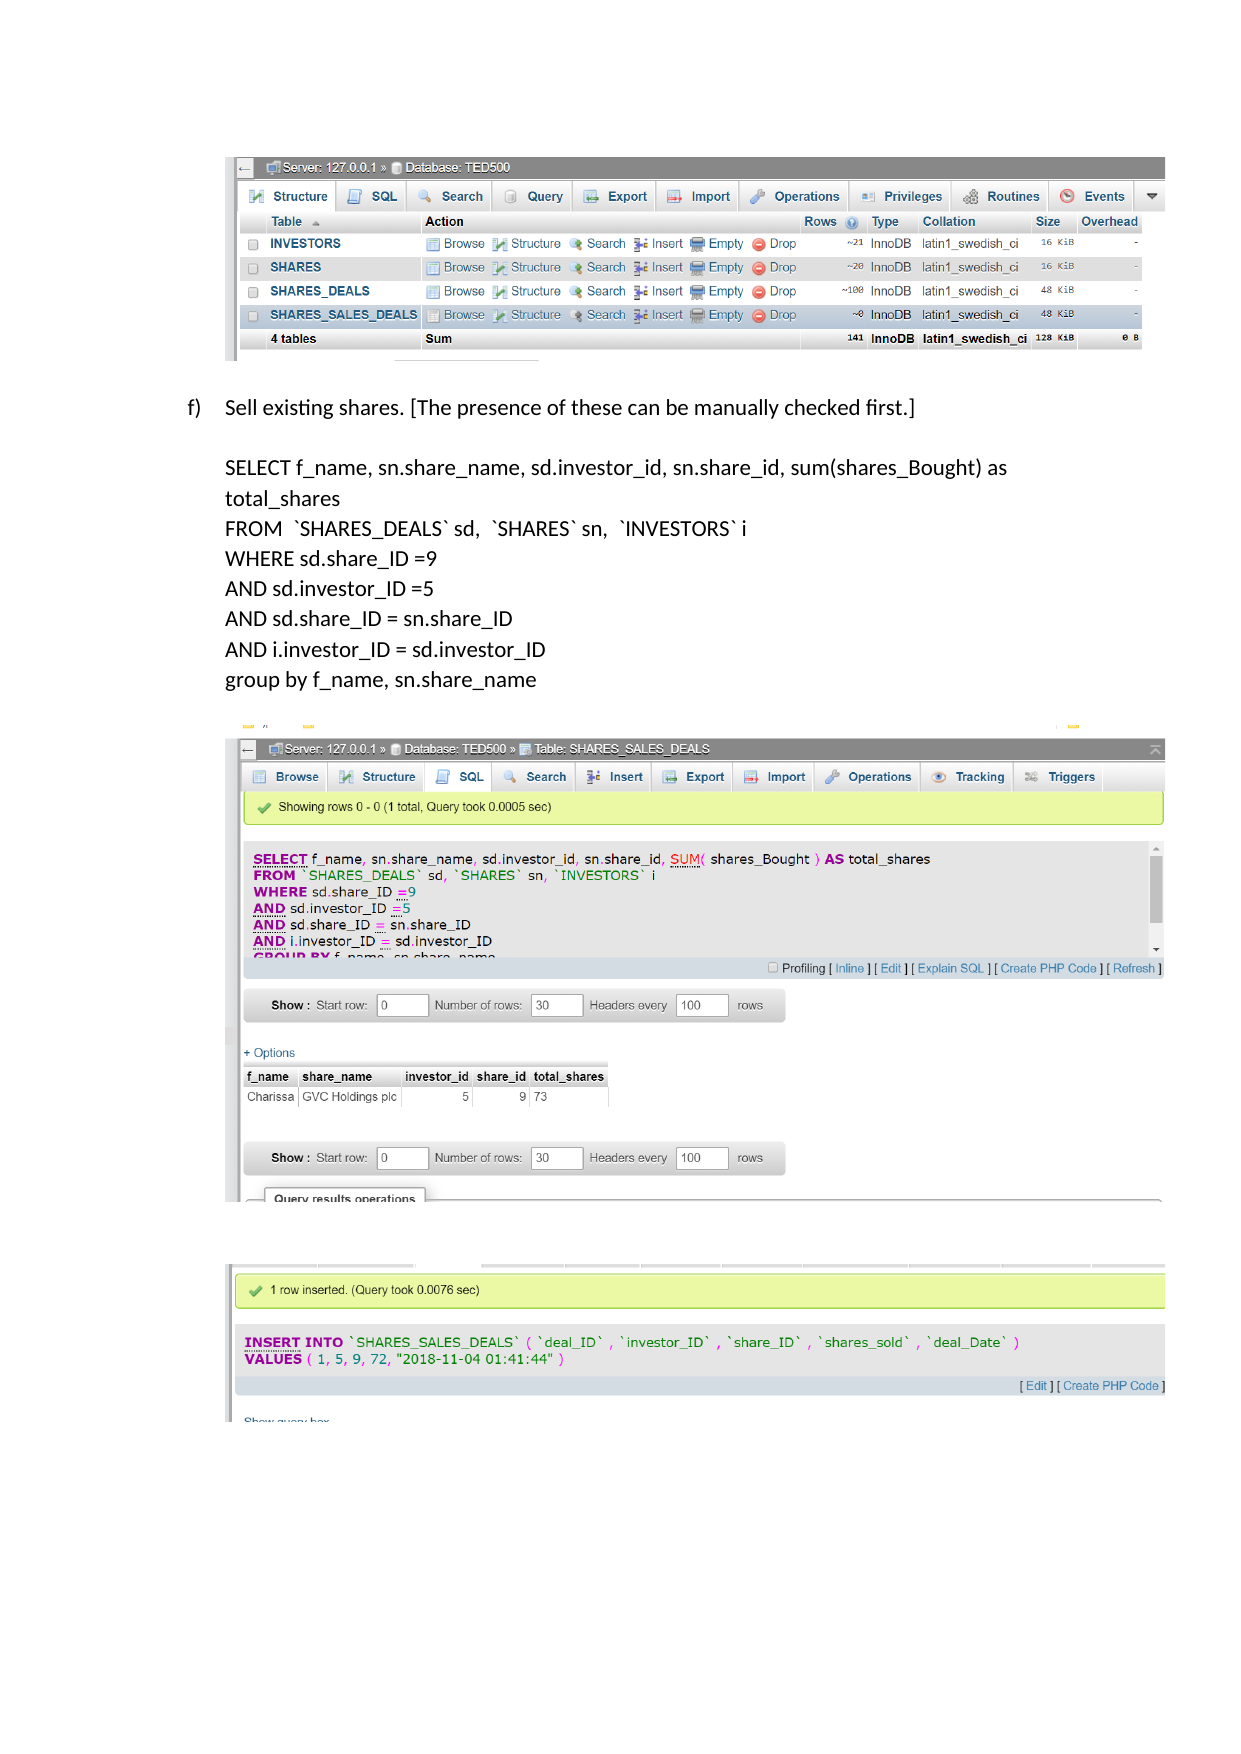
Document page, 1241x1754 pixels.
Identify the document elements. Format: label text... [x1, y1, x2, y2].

list WHERE sd.share_ID =9 [225, 544, 1090, 572]
picture [225, 1264, 1166, 1422]
list Sell existing shares. [The presence of these can be manually checked first.] [187, 393, 1090, 421]
list FROM `SHARES_DEALS` sd, `SHARES` sn, `INVESTORS` i [225, 514, 1090, 542]
list AND sd.investor_ID =5 [225, 574, 1090, 602]
picture [225, 725, 1166, 1202]
list AND sd.share_ID = sn.share_ID [225, 604, 1090, 633]
list group by f_name, sn.share_name [225, 665, 1090, 693]
picture [225, 150, 1166, 361]
list AND i.investor_ID = sd.investor_ID [225, 635, 1090, 663]
list SELECT f_name, sn.share_name, sd.investor_id, sn.share_id, sum(shares_Bought) as total_shares [225, 453, 1090, 512]
